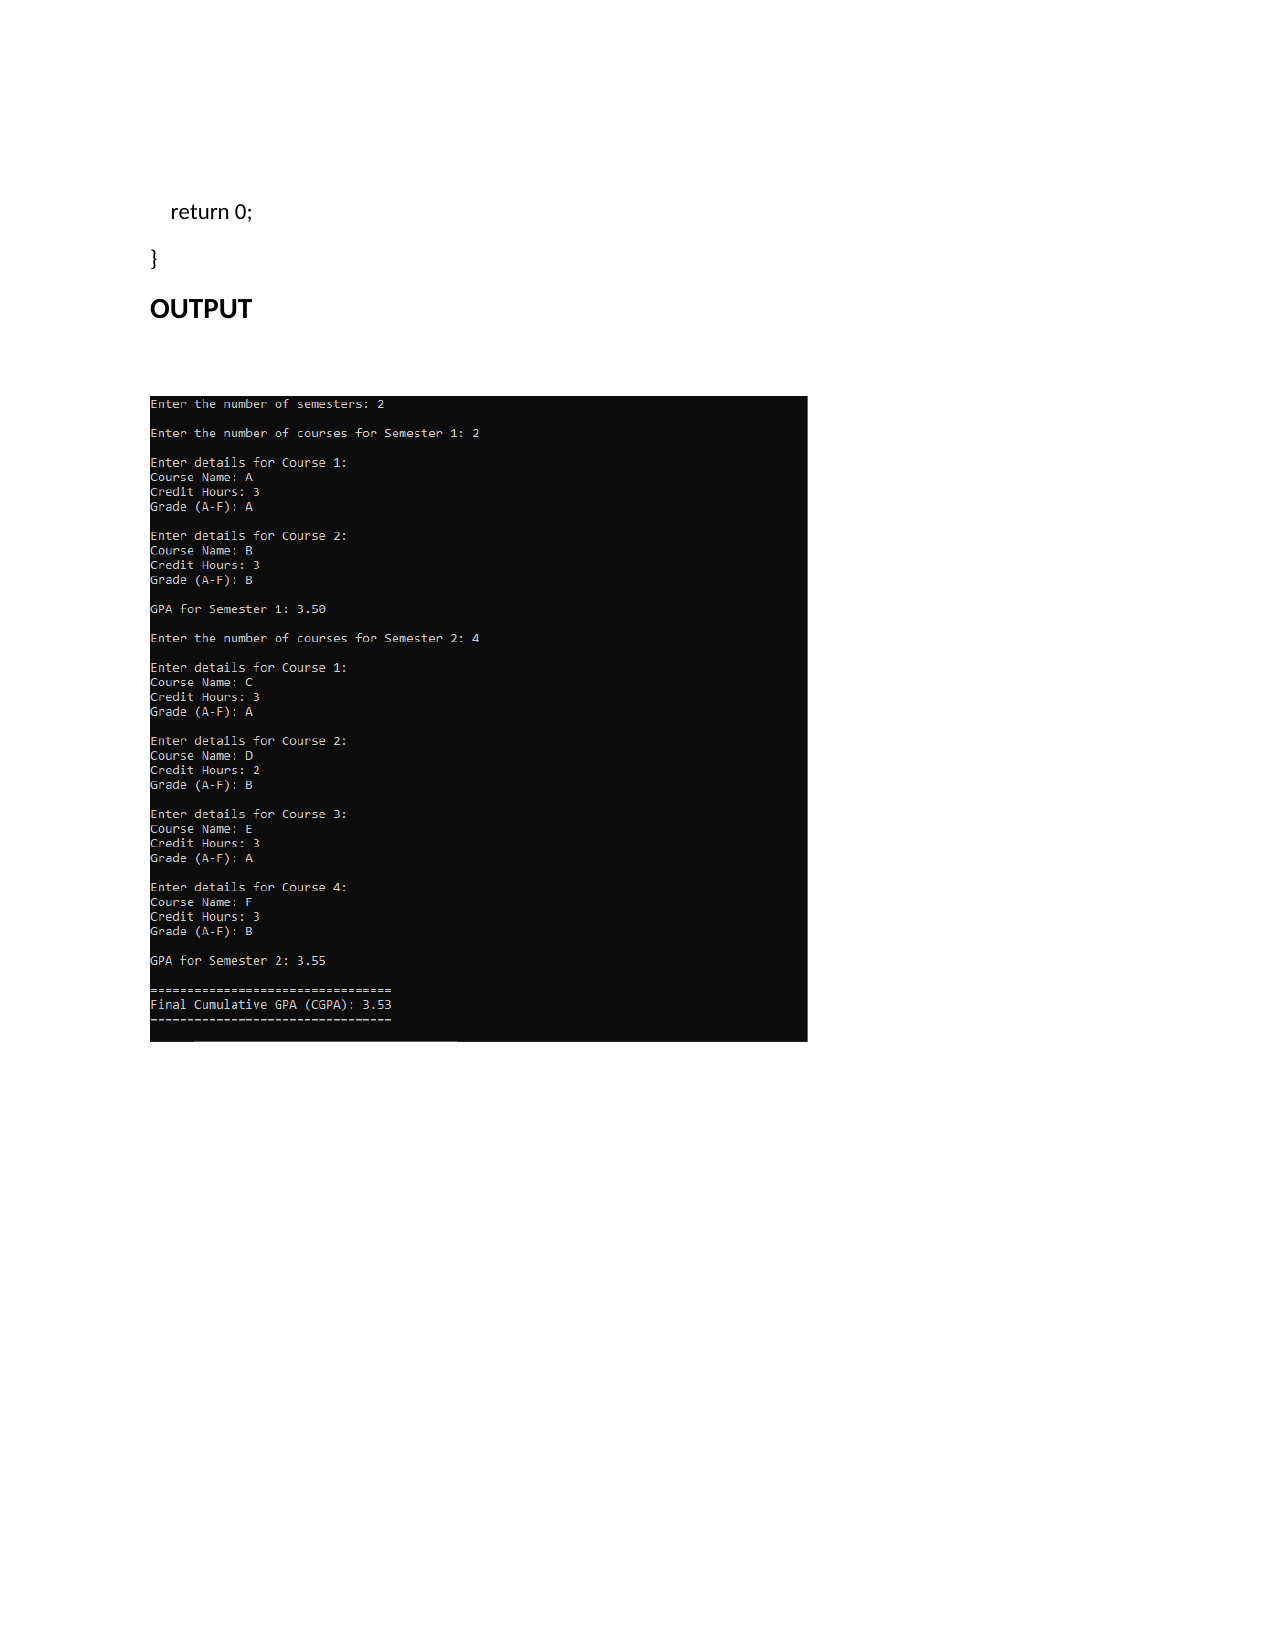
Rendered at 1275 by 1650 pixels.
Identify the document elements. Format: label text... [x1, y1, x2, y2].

text OUTPUT [150, 291, 1125, 326]
picture [150, 392, 808, 1042]
text return 0; [150, 197, 1125, 225]
text } [150, 244, 1125, 272]
